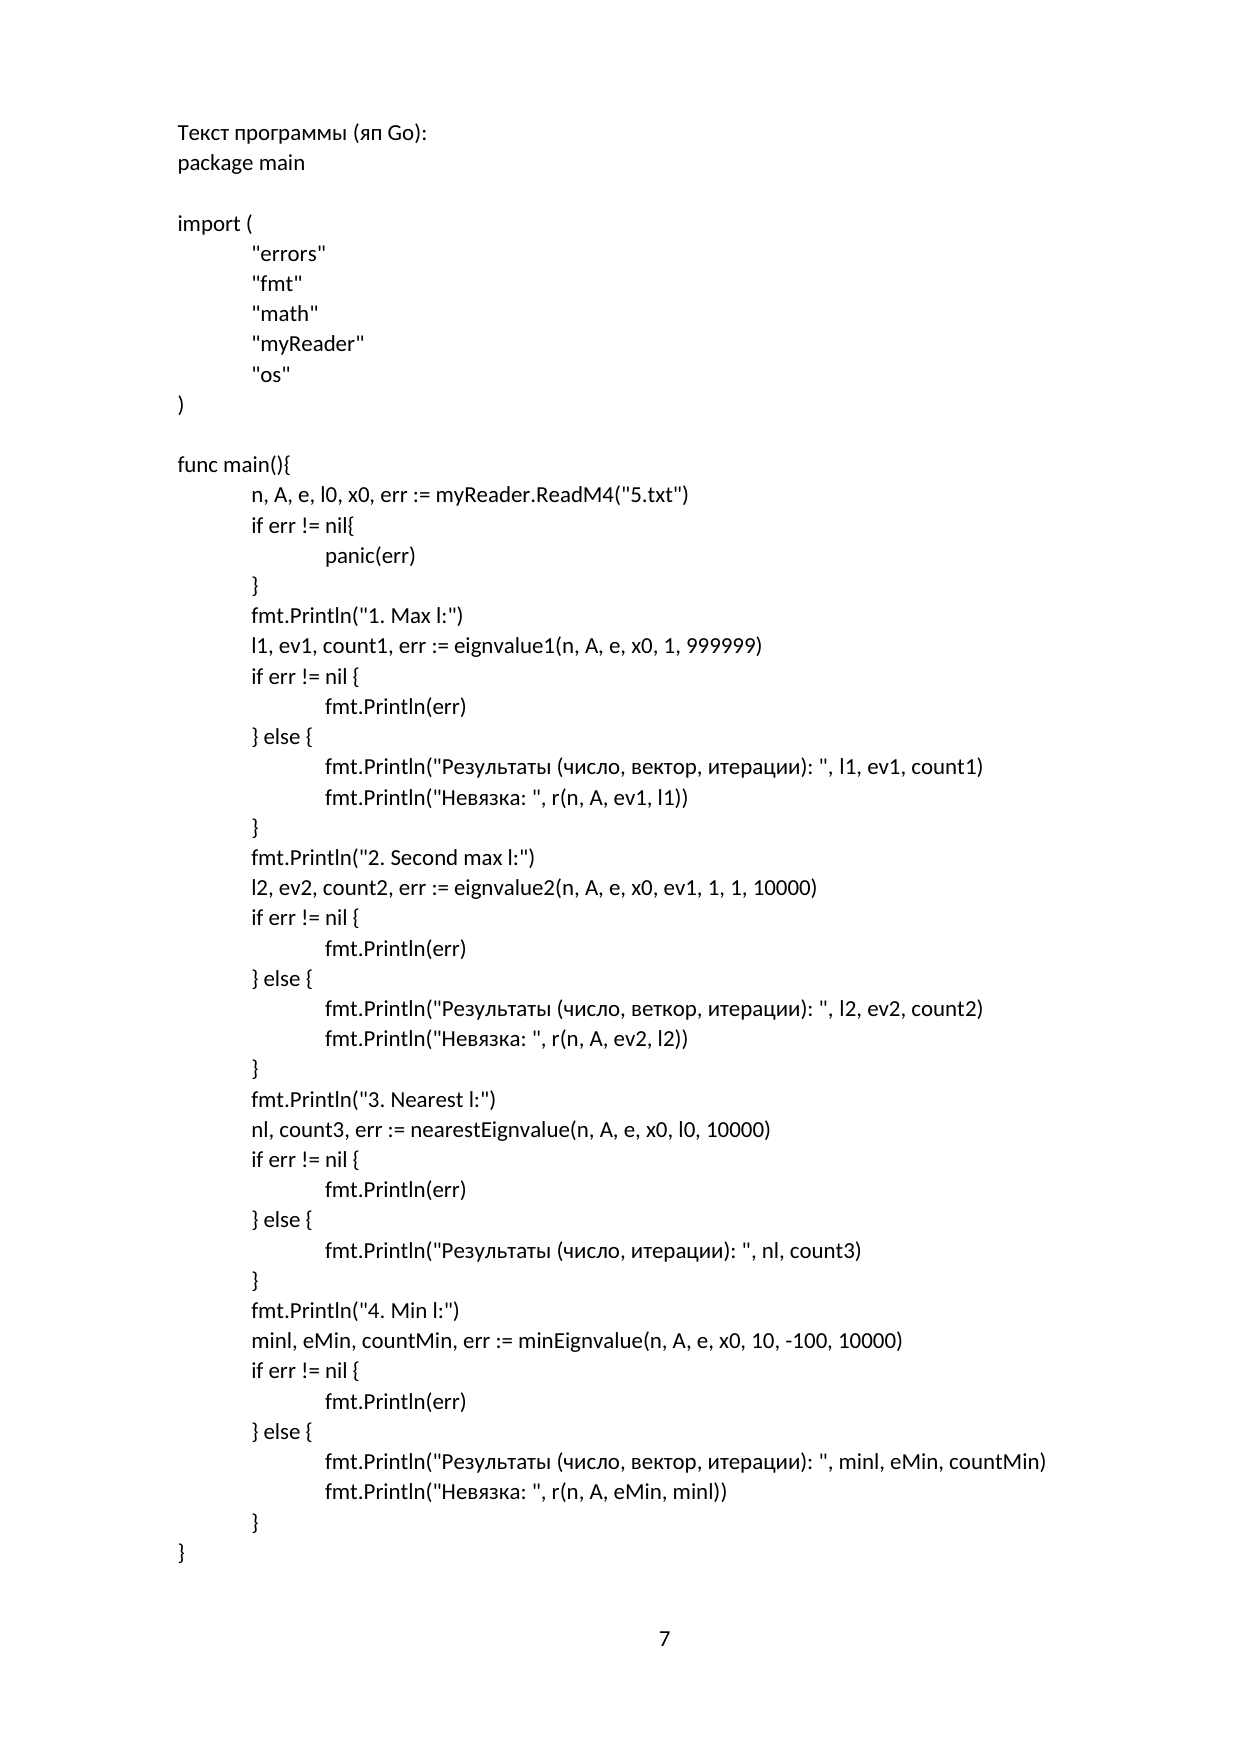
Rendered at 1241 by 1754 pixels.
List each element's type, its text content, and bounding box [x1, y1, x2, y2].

text minl, eMin, countMin, err := minEignvalue(n, A, e, x0, 10, -100, 10000) [177, 1326, 1152, 1354]
text "fmt" [177, 269, 1152, 297]
text } else { [177, 1206, 1152, 1234]
text package main [177, 148, 1152, 176]
text "os" [177, 360, 1152, 388]
text "errors" [177, 239, 1152, 267]
text l2, ev2, count2, err := eignvalue2(n, A, e, x0, ev1, 1, 1, 10000) [177, 873, 1152, 901]
text fmt.Println(err) [177, 1175, 1152, 1203]
text fmt.Println("3. Nearest l:") [177, 1085, 1152, 1113]
text } [177, 1054, 1152, 1083]
text } [177, 1538, 1152, 1566]
text fmt.Println("2. Second max l:") [177, 843, 1152, 871]
text fmt.Println("Невязка: ", r(n, A, ev2, l2)) [177, 1024, 1152, 1052]
text } [177, 1266, 1152, 1294]
text fmt.Println("Невязка: ", r(n, A, ev1, l1)) [177, 783, 1152, 811]
text fmt.Println(err) [177, 1387, 1152, 1415]
text } else { [177, 1417, 1152, 1445]
text fmt.Println(err) [177, 692, 1152, 720]
text fmt.Println("Результаты (число, веткор, итерации): ", l2, ev2, count2) [177, 994, 1152, 1022]
text fmt.Println("1. Max l:") [177, 601, 1152, 629]
text fmt.Println("Невязка: ", r(n, A, eMin, minl)) [177, 1477, 1152, 1506]
text } [177, 813, 1152, 841]
text Текст программы (яп Go): [177, 118, 1152, 146]
text } else { [177, 722, 1152, 750]
text l1, ev1, count1, err := eignvalue1(n, A, e, x0, 1, 999999) [177, 632, 1152, 660]
text fmt.Println("Результаты (число, вектор, итерации): ", l1, ev1, count1) [177, 752, 1152, 781]
text nl, count3, err := nearestEignvalue(n, A, e, x0, l0, 10000) [177, 1115, 1152, 1143]
text ) [177, 390, 1152, 418]
text "math" [177, 299, 1152, 327]
text panic(err) [177, 541, 1152, 569]
text if err != nil { [177, 903, 1152, 932]
text if err != nil { [177, 662, 1152, 690]
text "myReader" [177, 329, 1152, 358]
text if err != nil{ [177, 511, 1152, 539]
text import ( [177, 209, 1152, 237]
text n, A, e, l0, x0, err := myReader.ReadM4("5.txt") [177, 481, 1152, 509]
text if err != nil { [177, 1145, 1152, 1173]
text fmt.Println("Результаты (число, итерации): ", nl, count3) [177, 1236, 1152, 1264]
text fmt.Println(err) [177, 934, 1152, 962]
text fmt.Println("4. Min l:") [177, 1296, 1152, 1324]
text fmt.Println("Результаты (число, вектор, итерации): ", minl, eMin, countMin) [177, 1447, 1152, 1475]
text } [177, 1508, 1152, 1536]
text } [177, 571, 1152, 599]
text } else { [177, 964, 1152, 992]
text func main(){ [177, 450, 1152, 478]
text if err != nil { [177, 1357, 1152, 1385]
